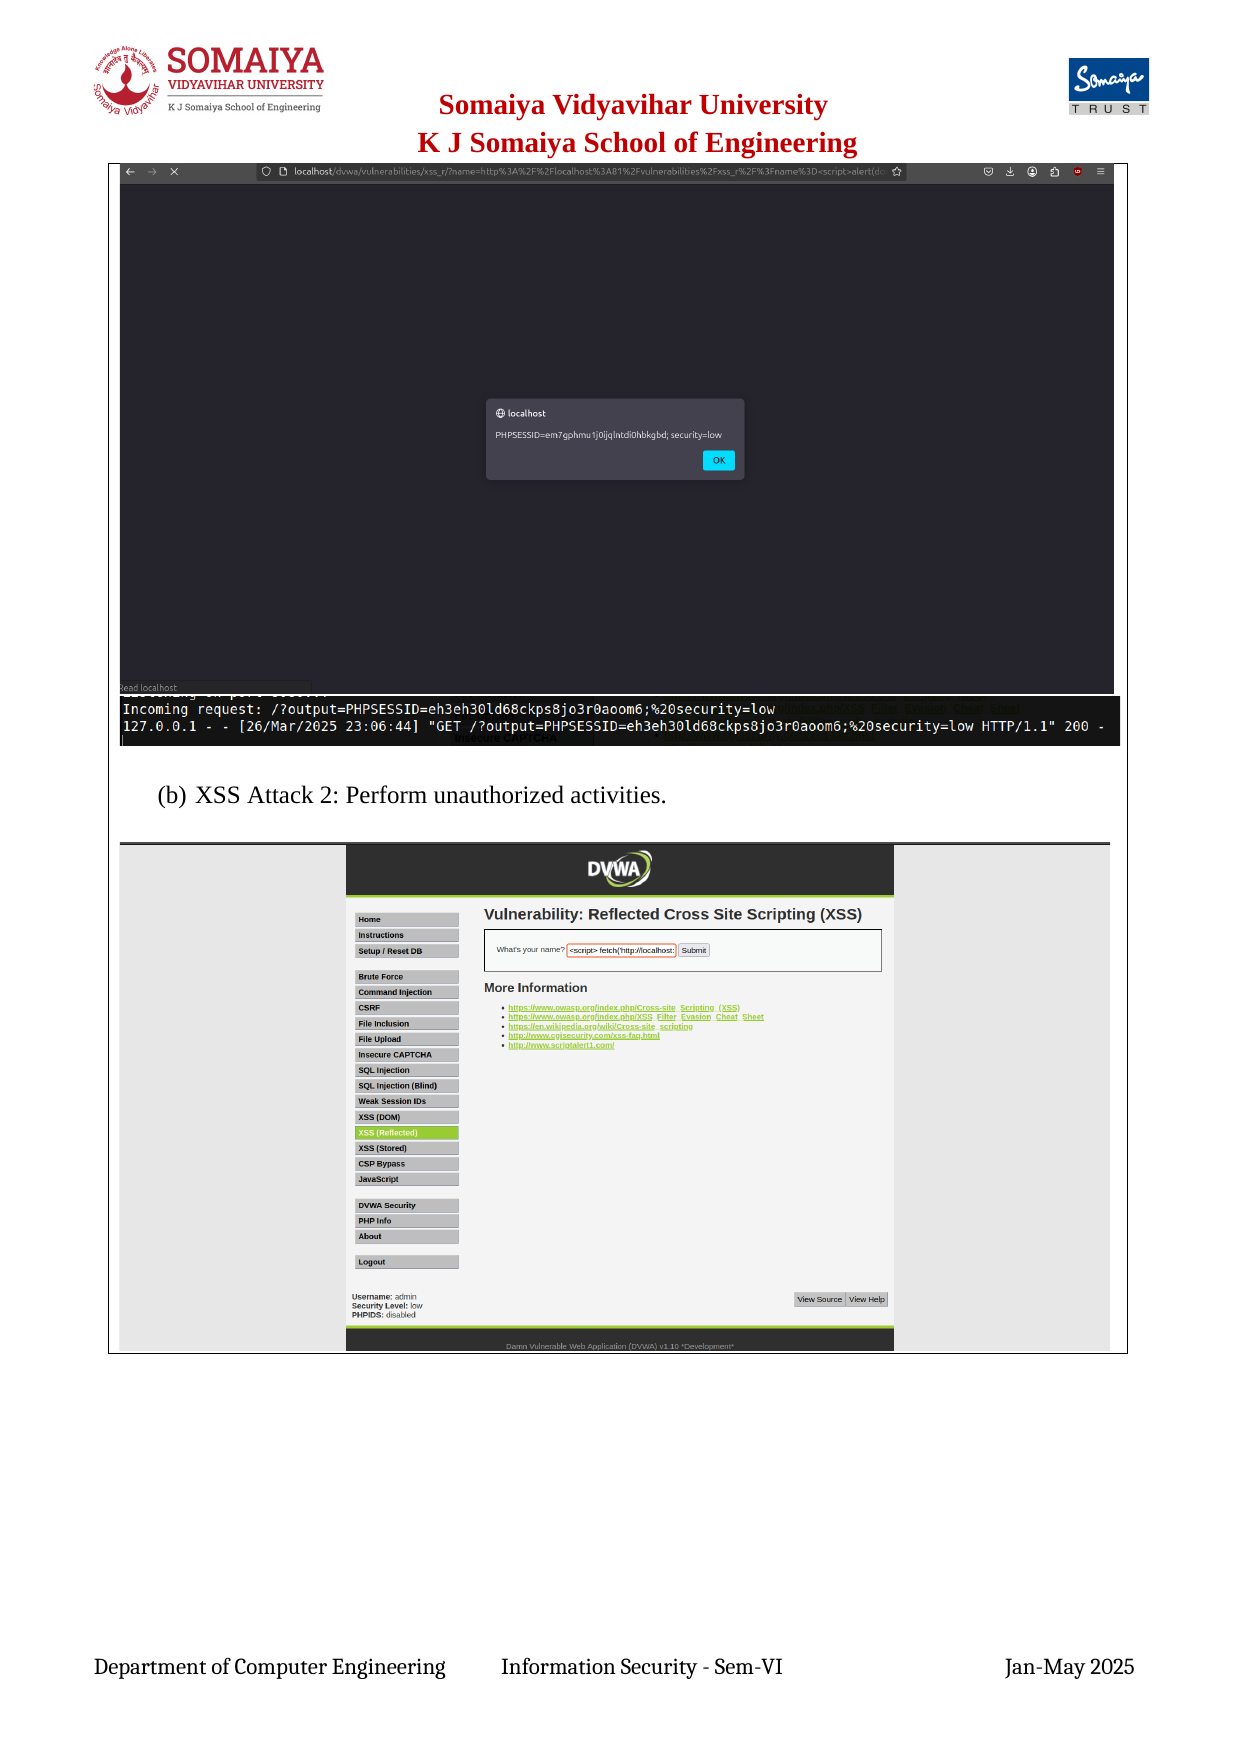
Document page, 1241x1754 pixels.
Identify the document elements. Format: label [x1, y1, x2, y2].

picture [1068, 58, 1150, 115]
picture [119, 842, 1111, 1351]
picture [119, 696, 1121, 746]
picture [119, 163, 1114, 694]
picture [93, 46, 324, 115]
table_cell [109, 164, 1127, 1353]
